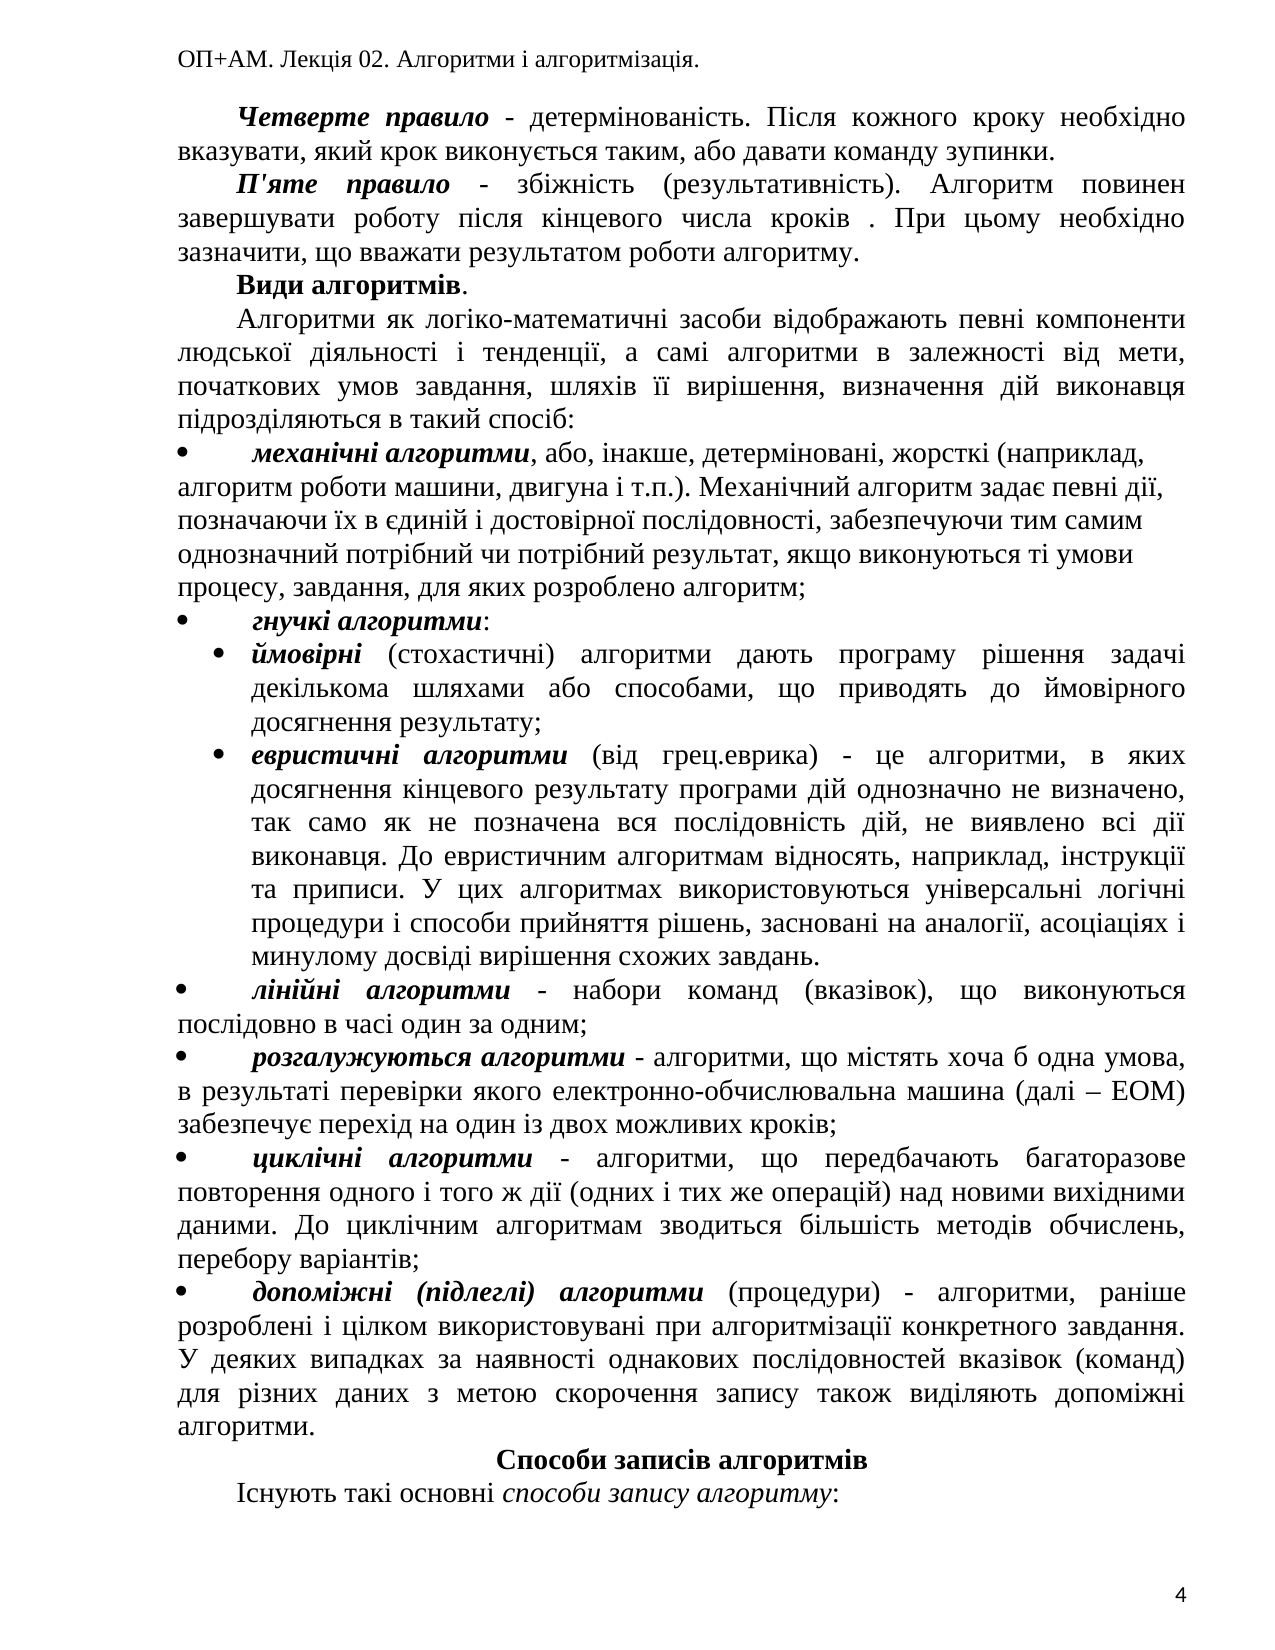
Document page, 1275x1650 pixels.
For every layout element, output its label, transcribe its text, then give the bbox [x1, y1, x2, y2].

text Способи записів алгоритмів [177, 1442, 1186, 1476]
text П'яте правило - збіжність (результативність). Алгоритм повинен завершувати роботу після кінцевого числа кроків . При цьому необхідно зазначити, що вважати результатом роботи алгоритму. [177, 167, 1186, 267]
list лінійні алгоритми - набори команд (вказівок), що виконуються послідовно в часі один за одним; [176, 972, 1186, 1039]
text Існують такі основні способи запису алгоритму: [177, 1476, 1186, 1509]
list допоміжні (підлеглі) алгоритми (процедури) - алгоритми, раніше розроблені і цілком використовувані при алгоритмізації конкретного завдання. У деяких випадках за наявності однакових послідовностей вказівок (команд) для різних даних з метою скорочення запису також виділяють допоміжні алгоритми. [176, 1274, 1186, 1442]
list розгалужуються алгоритми - алгоритми, що містять хоча б одна умова, в результаті перевірки якого електронно-обчислювальна машина (далі – ЕОМ) забезпечує перехід на один із двох можливих кроків; [176, 1039, 1186, 1140]
list евристичні алгоритми (від грец.еврика) - це алгоритми, в яких досягнення кінцевого результату програми дій однозначно не визначено, так само як не позначена вся послідовність дій, не виявлено всі дії виконавця. До евристичним алгоритмам відносять, наприклад, інструкції та приписи. У цих алгоритмах використовуються універсальні логічні процедури і способи прийняття рішень, засновані на аналогії, асоціаціях і минулому досвіді вирішення схожих завдань. [213, 737, 1186, 972]
list циклічні алгоритми - алгоритми, що передбачають багаторазове повторення одного і того ж дії (одних і тих же операцій) над новими вихідними даними. До циклічним алгоритмам зводиться більшість методів обчислень, перебору варіантів; [176, 1140, 1186, 1274]
text Алгоритми як логіко-математичні засоби відображають певні компоненти людської діяльності і тенденції, а самі алгоритми в залежності від мети, початкових умов завдання, шляхів її вирішення, визначення дій виконавця підрозділяються в такий спосіб: [177, 301, 1186, 435]
list механічні алгоритми, або, інакше, детерміновані, жорсткі (наприклад, алгоритм роботи машини, двигуна і т.п.). Механічний алгоритм задає певні дії, позначаючи їх в єдиній і достовірної послідовності, забезпечуючи тим самим однозначний потрібний чи потрібний результат, якщо виконуються ті умови процесу, завдання, для яких розроблено алгоритм; [177, 435, 1186, 603]
list ймовірні (стохастичні) алгоритми дають програму рішення задачі декількома шляхами або способами, що приводять до ймовірного досягнення результату; [213, 636, 1186, 737]
list гнучкі алгоритми: [177, 603, 1186, 636]
text Види алгоритмів. [177, 267, 1186, 301]
text Четверте правило - детермінованість. Після кожного кроку необхідно вказувати, який крок виконується таким, або давати команду зупинки. [177, 99, 1186, 167]
